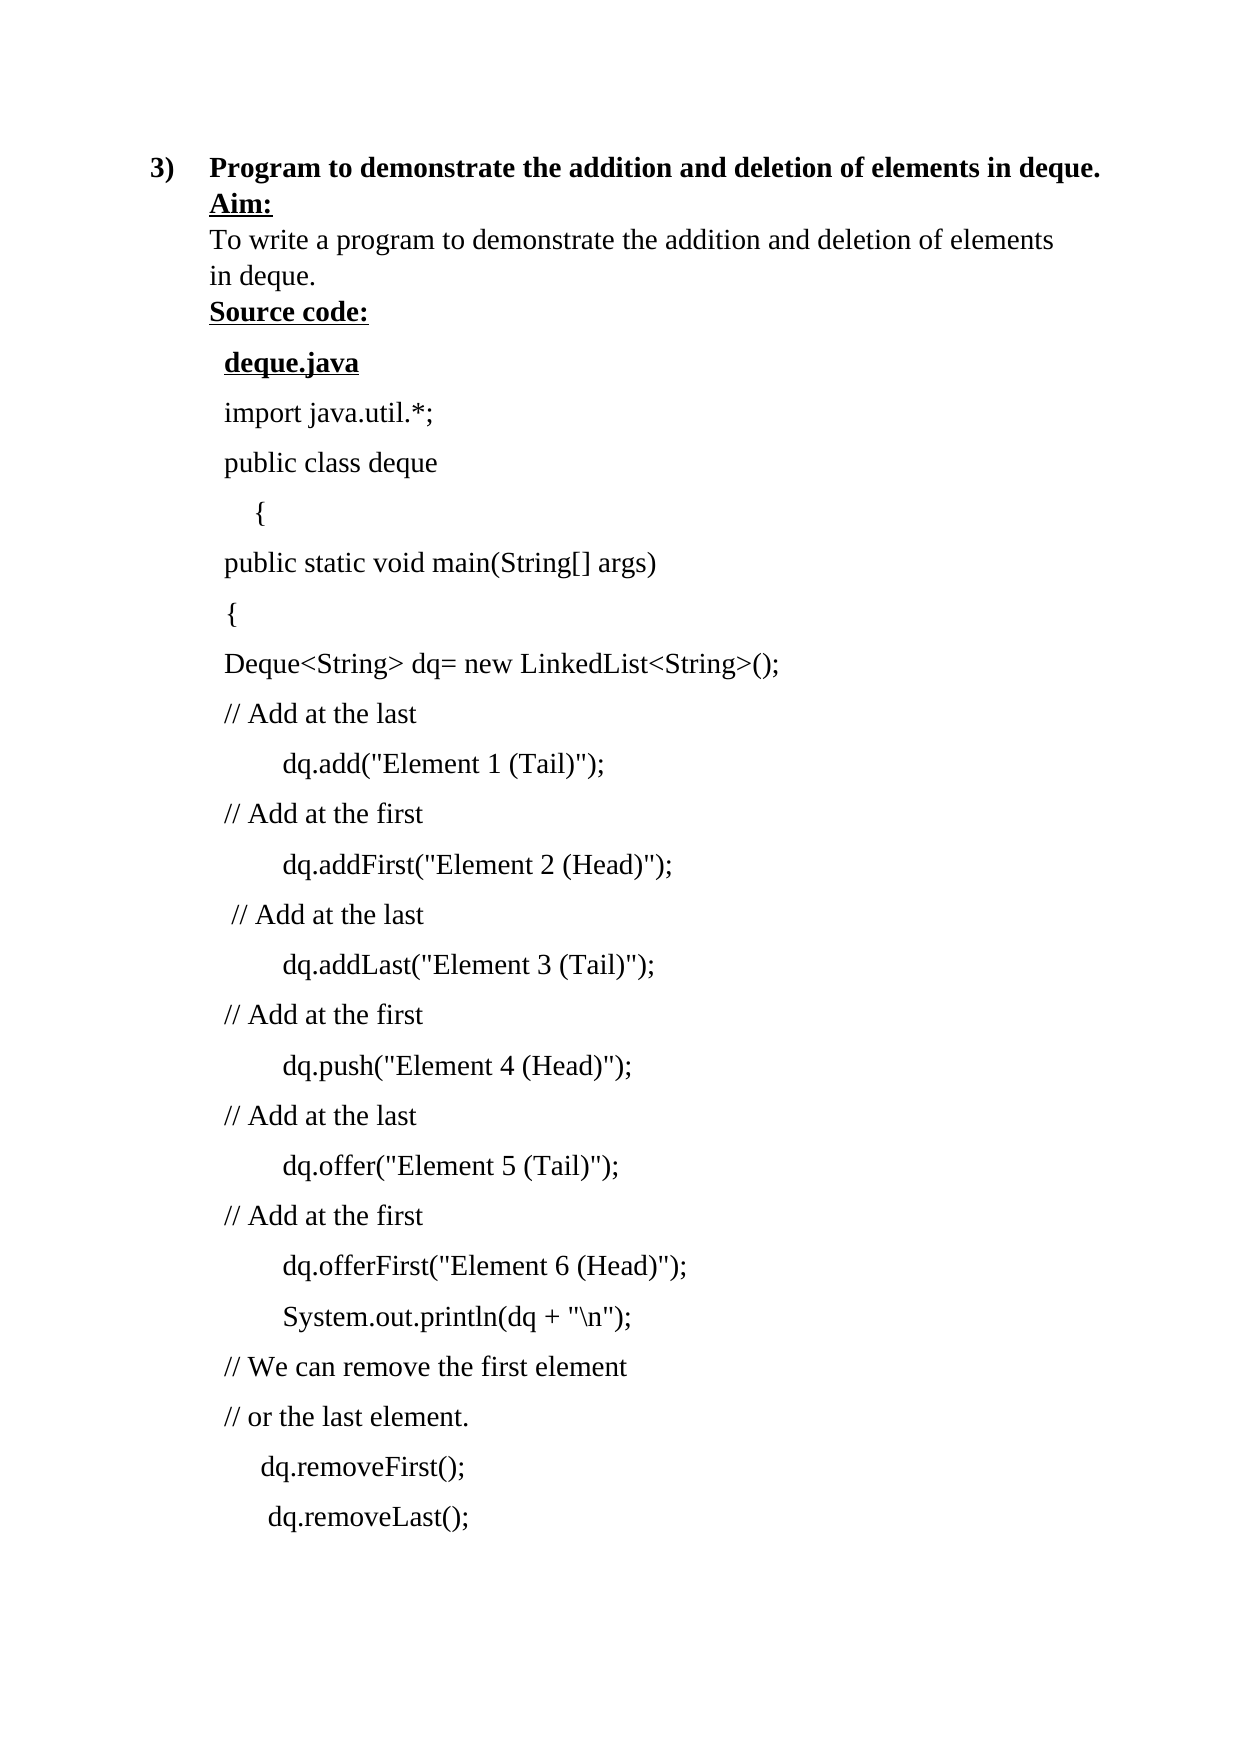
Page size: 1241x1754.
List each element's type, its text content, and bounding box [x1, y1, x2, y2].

text // Add at the first [150, 997, 1107, 1031]
text Deque<String> dq= new LinkedList<String>(); [150, 646, 1107, 679]
text dq.offer("Element 5 (Tail)"); [150, 1148, 1107, 1182]
text // Add at the last [150, 696, 1107, 730]
text public static void main(String[] args) [150, 546, 1107, 579]
list To write a program to demonstrate the addition and deletion of elements in deque. [209, 222, 1066, 292]
text import java.util.*; [150, 395, 1107, 428]
text deque.java [150, 345, 1107, 378]
text dq.offerFirst("Element 6 (Head)"); [150, 1248, 1107, 1282]
text // or the last element. [150, 1399, 1107, 1433]
text // We can remove the first element [150, 1349, 1107, 1382]
list Aim: [209, 186, 1107, 220]
text System.out.println(dq + "\n"); [150, 1299, 1107, 1332]
text // Add at the last [150, 1098, 1107, 1131]
text dq.addLast("Element 3 (Tail)"); [150, 947, 1107, 981]
text // Add at the first [150, 1198, 1107, 1232]
text // Add at the last [150, 897, 1107, 931]
text dq.removeFirst(); [150, 1449, 1107, 1483]
list Program to demonstrate the addition and deletion of elements in deque. [150, 150, 1107, 183]
text dq.addFirst("Element 2 (Head)"); [150, 847, 1107, 880]
text { [150, 495, 1107, 529]
text dq.push("Element 4 (Head)"); [150, 1048, 1107, 1081]
text // Add at the first [150, 797, 1107, 830]
text dq.add("Element 1 (Tail)"); [150, 746, 1107, 780]
text public class deque [150, 445, 1107, 479]
list Source code: [209, 294, 1107, 328]
text dq.removeLast(); [150, 1499, 1107, 1533]
text { [150, 596, 1107, 629]
